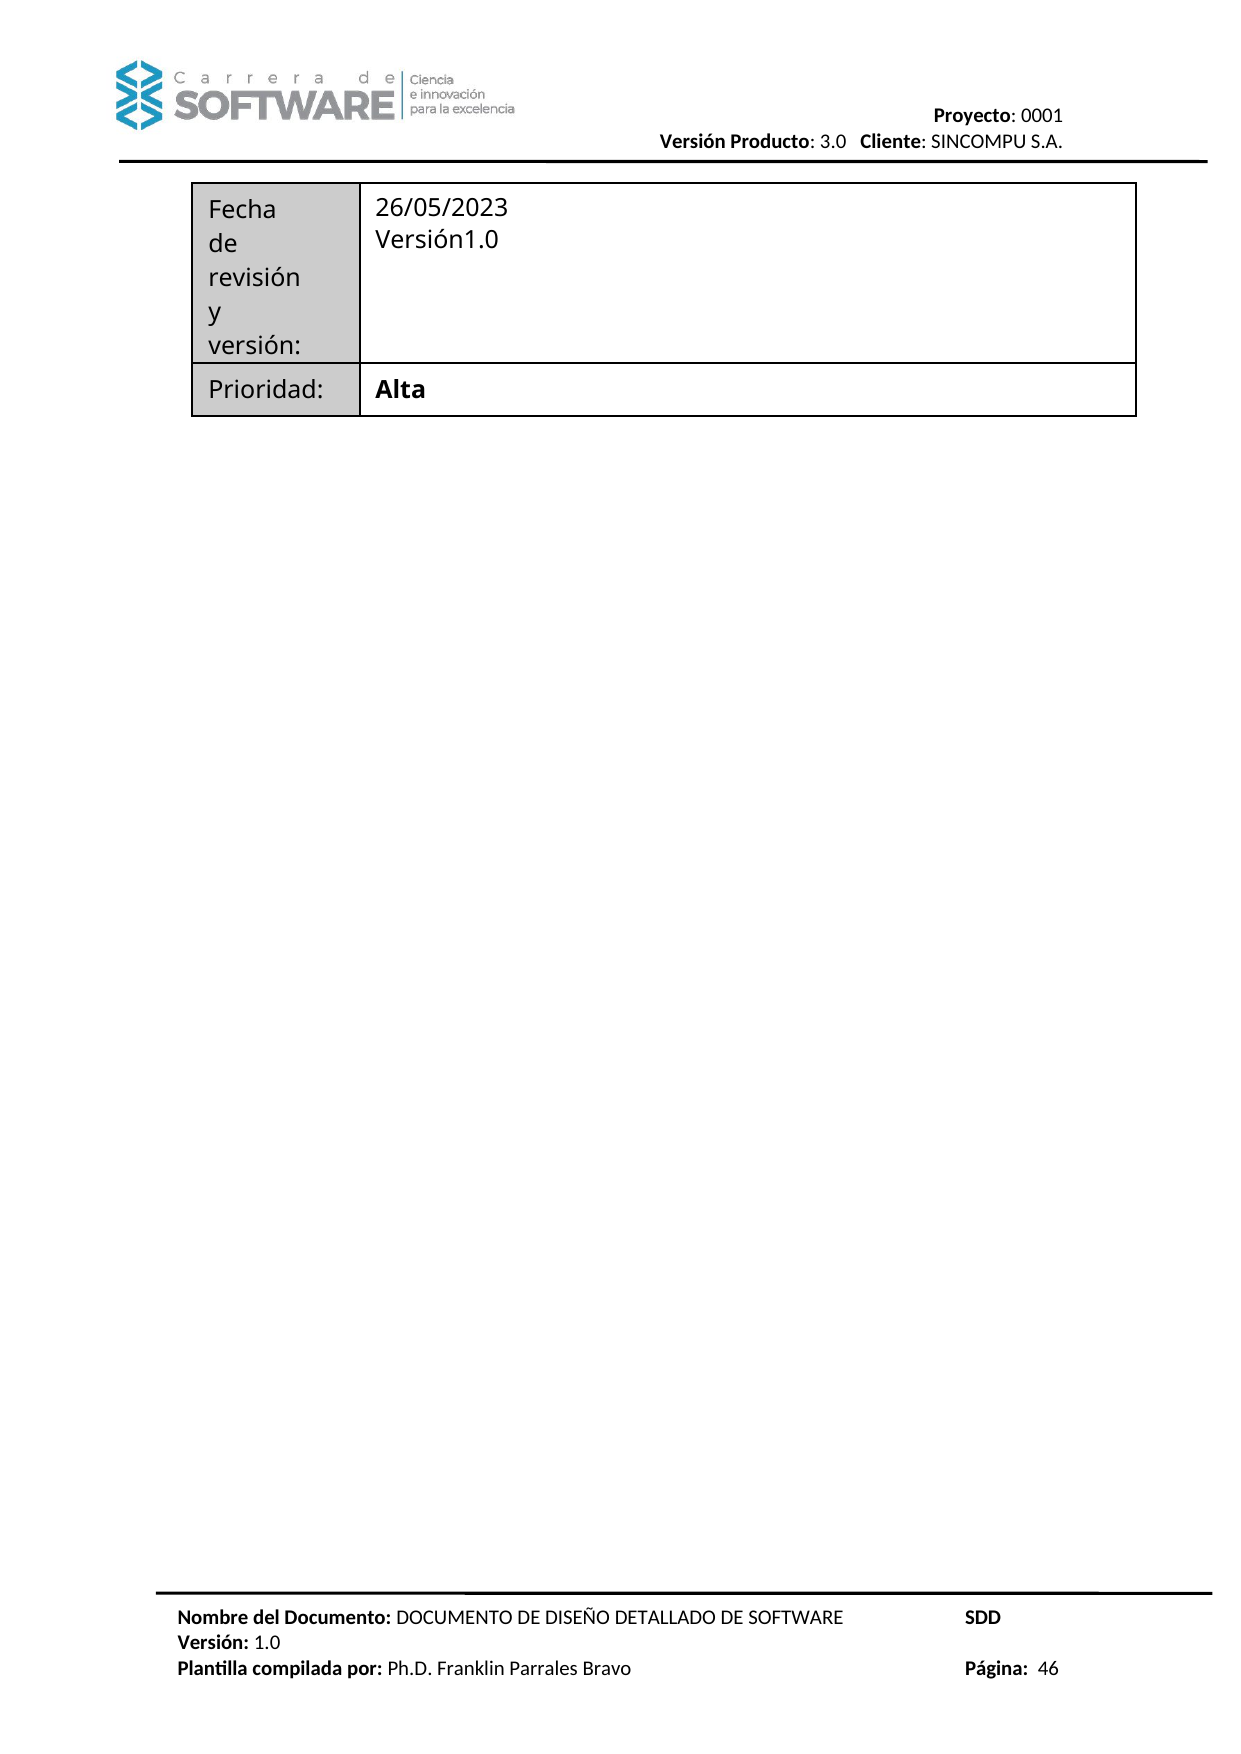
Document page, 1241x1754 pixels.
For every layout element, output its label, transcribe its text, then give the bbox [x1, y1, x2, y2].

picture [106, 45, 520, 152]
table_cell Fecha de revisión y versión: [193, 184, 359, 362]
table_cell 26/05/2023 Versión1.0 [361, 184, 1135, 362]
table_cell Prioridad: [193, 364, 359, 415]
table_cell Alta [361, 364, 1135, 415]
